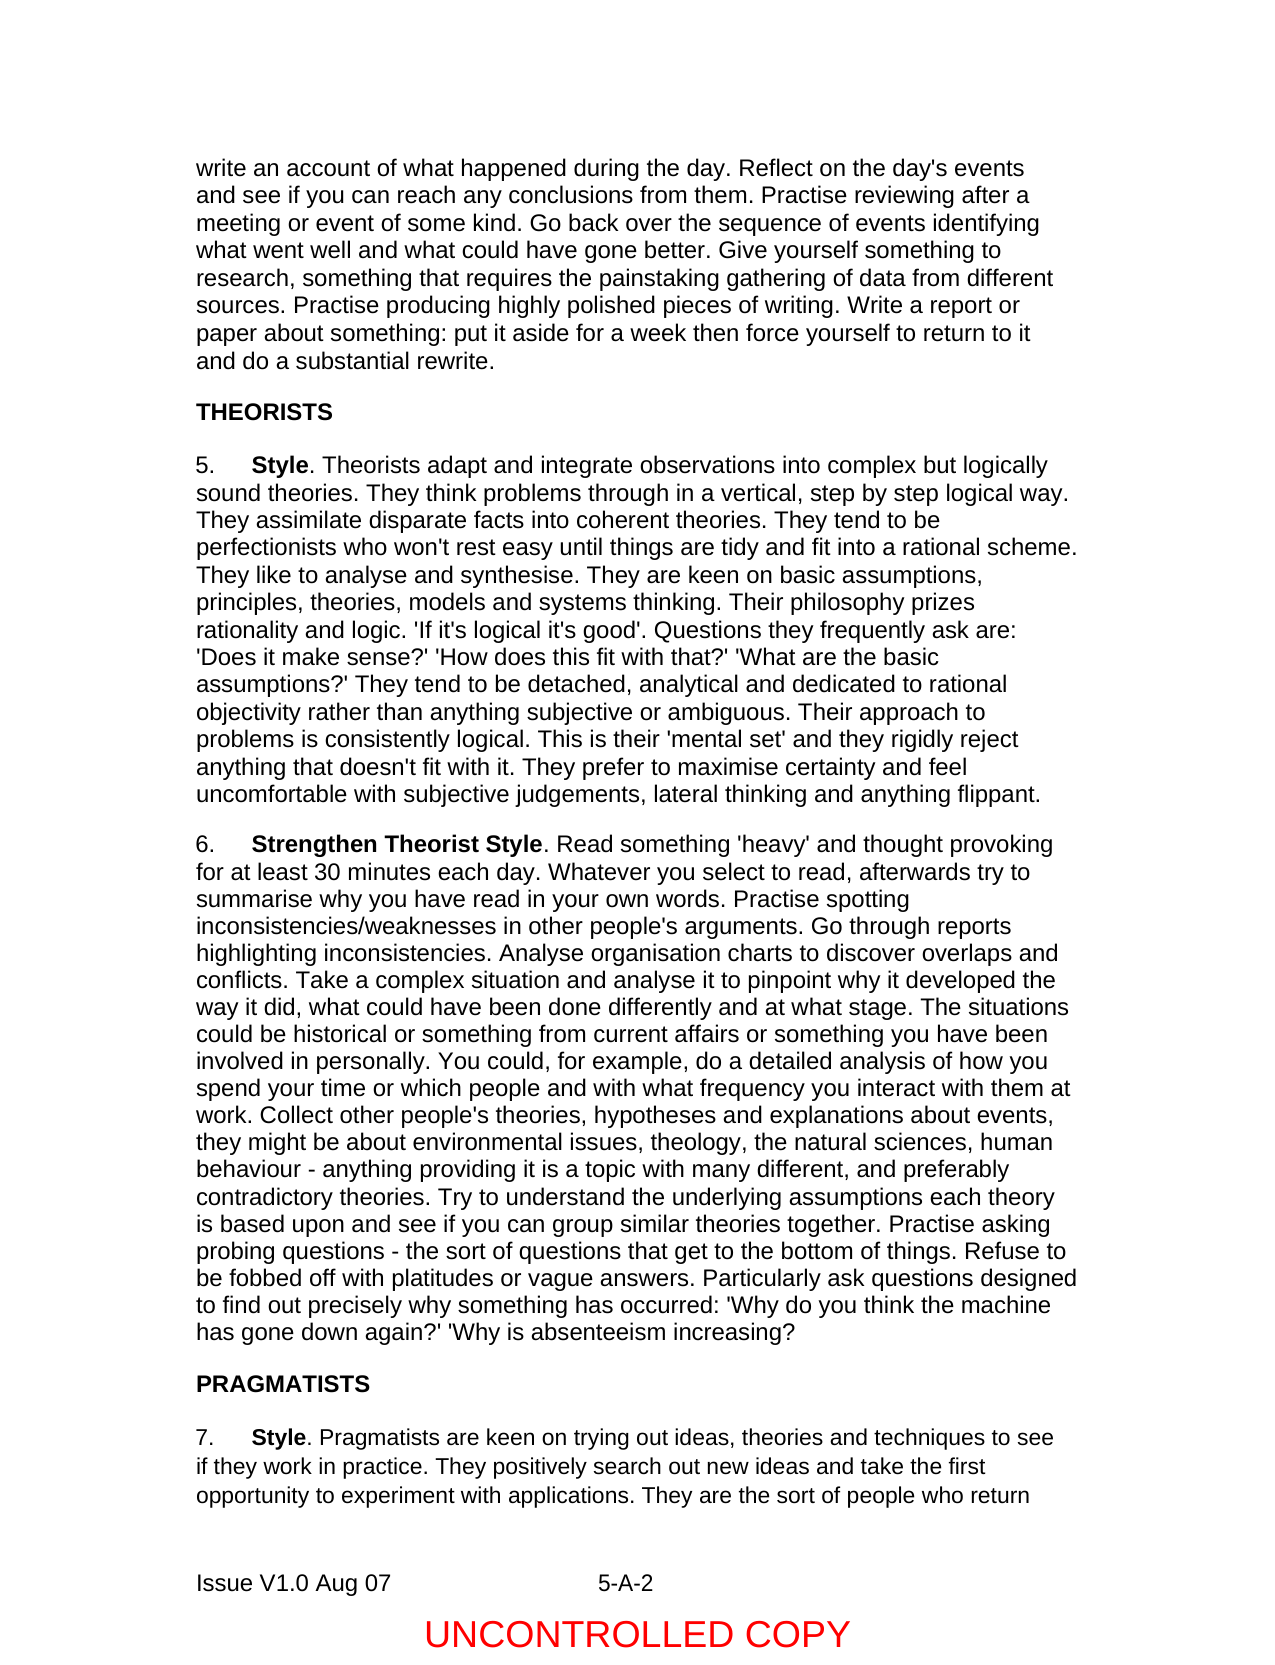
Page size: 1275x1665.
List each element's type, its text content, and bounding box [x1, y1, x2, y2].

text UNCONTROLLED COPY [150, 1613, 1125, 1656]
list Style. Pragmatists are keen on trying out ideas, theories and techniques to see if they work in practice. They positively search out new ideas and take the first opportunity to experiment with applications. They are the sort of people who return [195, 1423, 1058, 1508]
list Style. Theorists adapt and integrate observations into complex but logically sound theories. They think problems through in a vertical, step by step logical way. They assimilate disparate facts into coherent theories. They tend to be perfectionists who won't rest easy until things are tidy and fit into a rational scheme. They like to analyse and synthesise. They are keen on basic assumptions, principles, theories, models and systems thinking. Their philosophy prizes rationality and logic. 'If it's logical it's good'. Questions they frequently ask are: 'Does it make sense?' 'How does this fit with that?' 'What are the basic assumptions?' They tend to be detached, analytical and dedicated to rational objectivity rather than anything subjective or ambiguous. Their approach to problems is consistently logical. This is their 'mental set' and they rigidly reject anything that doesn't fit with it. They prefer to maximise certainty and feel uncomfortable with subjective judgements, lateral thinking and anything flippant. [195, 451, 1079, 807]
text write an account of what happened during the day. Reflect on the day's events and see if you can reach any conclusions from them. Practise reviewing after a meeting or event of some kind. Go back over the sequence of events identifying what went well and what could have gone better. Give yourself something to research, something that requires the painstaking gathering of data from different sources. Practise producing highly polished pieces of writing. Write a report or paper about something: put it aside for a week then force yourself to return to it and do a substantial rewrite. [196, 153, 1067, 374]
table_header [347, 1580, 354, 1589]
list Strengthen Theorist Style. Read something 'heavy' and thought provoking for at least 30 minutes each day. Whatever you select to read, afterwards try to summarise why you have read in your own words. Practise spotting inconsistencies/weaknesses in other people's arguments. Go through reports highlighting inconsistencies. Analyse organisation charts to discover overlaps and conflicts. Take a complex situation and analyse it to pinpoint why it developed the way it did, what could have been done differently and at what stage. The situations could be historical or something from current affairs or something you have been involved in personally. You could, for example, do a detailed analysis of how you spend your time or which people and with what frequency you interact with them at work. Collect other people's theories, hypotheses and explanations about events, they might be about environmental issues, theology, the natural sciences, human behaviour - anything providing it is a topic with many different, and preferably contradictory theories. Try to understand the underlying assumptions each theory is based upon and see if you can group similar theories together. Practise asking probing questions - the sort of questions that get to the bottom of things. Refuse to be fobbed off with platitudes or vague answers. Particularly ask questions designed to find out precisely why something has occurred: 'Why do you think the machine has gone down again?' 'Why is absenteeism increasing? [195, 831, 1079, 1346]
text THEORISTS [196, 397, 1125, 425]
text PRAGMATISTS [196, 1369, 1125, 1397]
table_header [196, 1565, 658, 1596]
